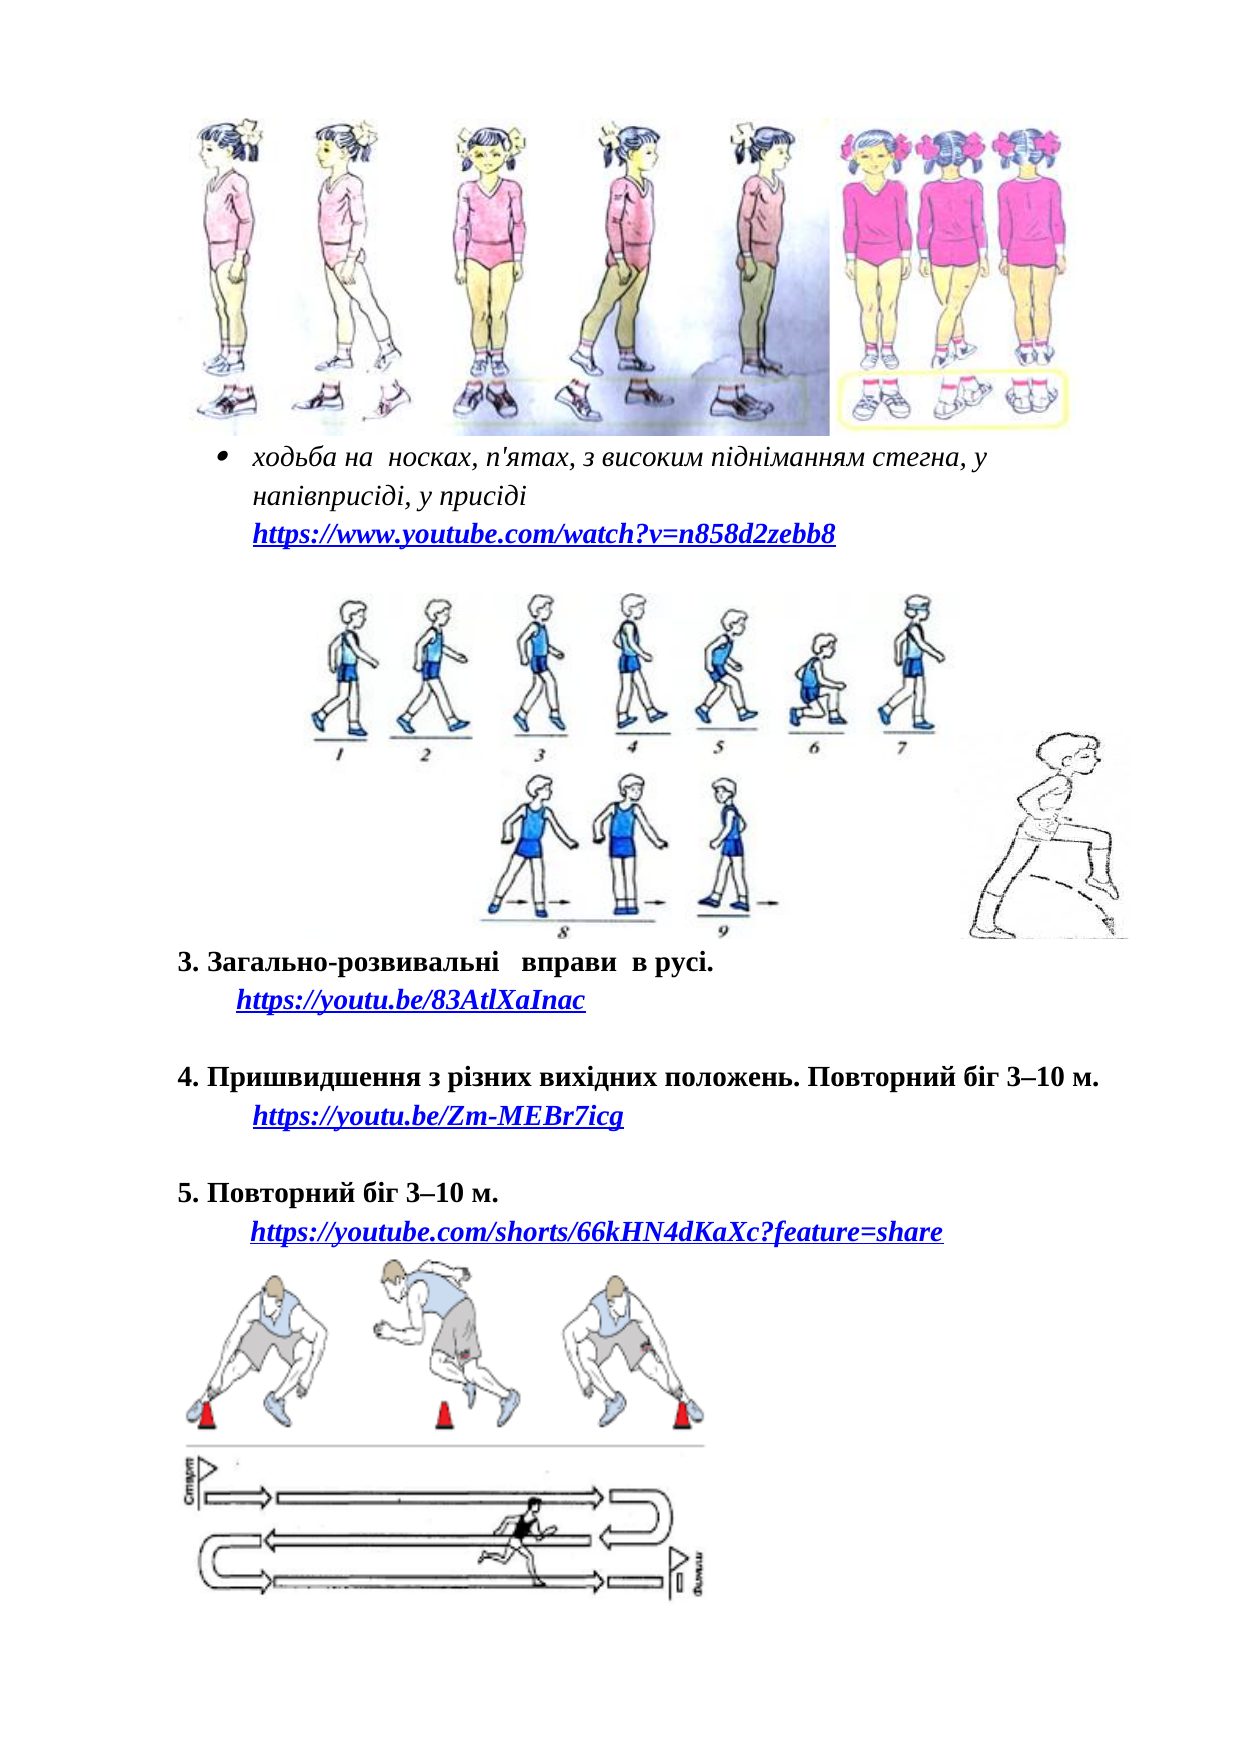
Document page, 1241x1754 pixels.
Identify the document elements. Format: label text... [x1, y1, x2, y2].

list Повторний біг 3–10 м. [177, 1175, 1152, 1209]
list https://www.youtube.com/watch?v=n858d2zebb8 [252, 516, 1152, 550]
list Пришвидшення з різних вихідних положень. Повторний біг 3–10 м. [177, 1059, 1152, 1093]
list https://youtu.be/83AtlXaInac [236, 982, 1152, 1016]
picture [303, 593, 1131, 939]
picture [177, 1252, 712, 1615]
picture [834, 118, 1077, 436]
picture [177, 118, 830, 436]
text https://youtube.com/shorts/66kHN4dKaXc?feature=share [177, 1214, 1152, 1247]
list Загально-розвивальні вправи в русі. [177, 944, 1152, 977]
list https://youtu.be/Zm-MEBr7icg [252, 1098, 1152, 1132]
list ходьба на носках, п'ятах, з високим підніманням стегна, у напівприсіді, у присіді [215, 439, 1152, 511]
